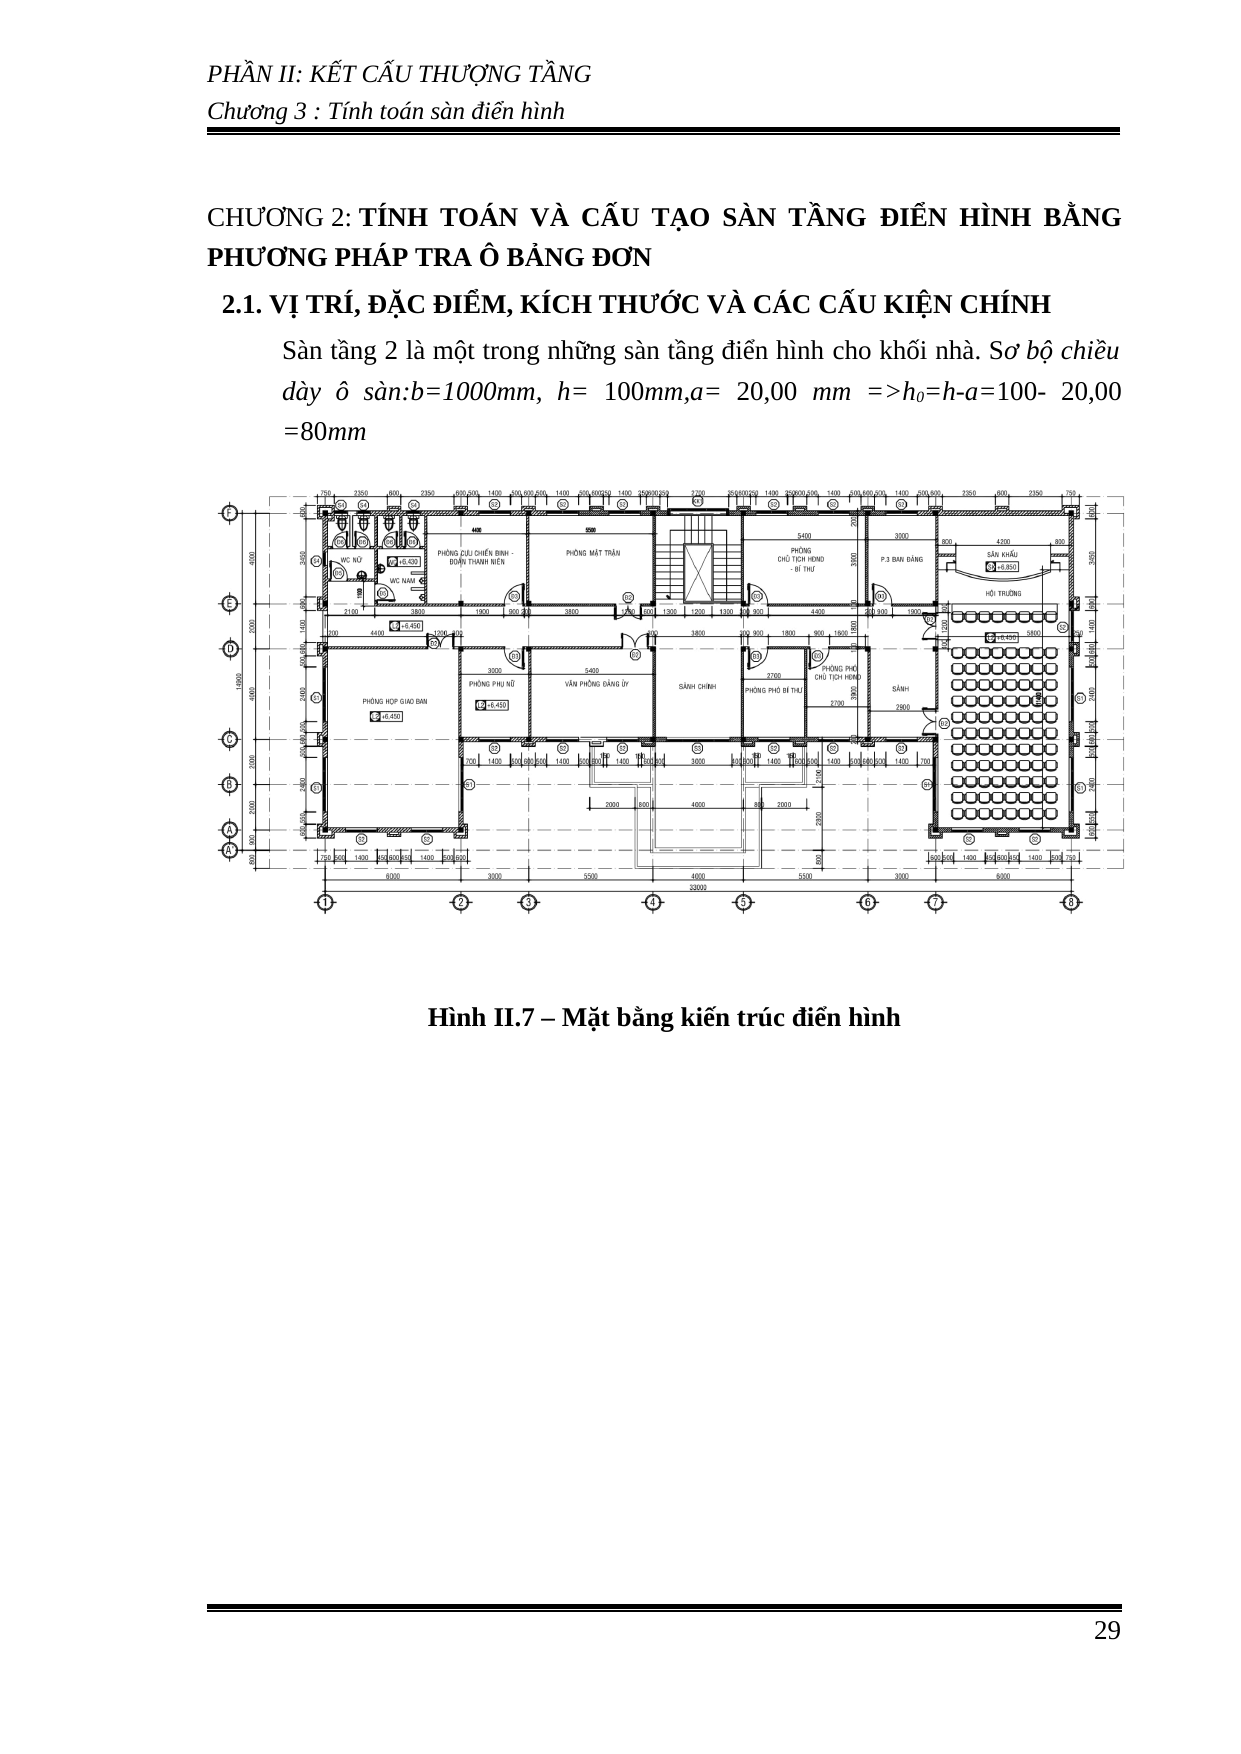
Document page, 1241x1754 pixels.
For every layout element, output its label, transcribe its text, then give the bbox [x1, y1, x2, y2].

subtitle TÍNH TOÁN VÀ CẤU TẠO SÀN TẦNG điển hình BẰNG PHƯƠNG PHÁP TRA Ô BẢNG ĐƠN [207, 201, 1122, 272]
picture [205, 466, 1147, 939]
text Sàn tầng 2 là một trong những sàn tầng điển hình cho khối nhà. Sơ bộ chiều dày ô sàn:b=1000mm, h= 100mm,a= 20,00 mm =>h0=h-a=100- 20,00 =80mm [282, 334, 1122, 446]
subtitle Vị trí, đặc điểm, kích thước và các cấu kiện chính [222, 288, 1122, 319]
